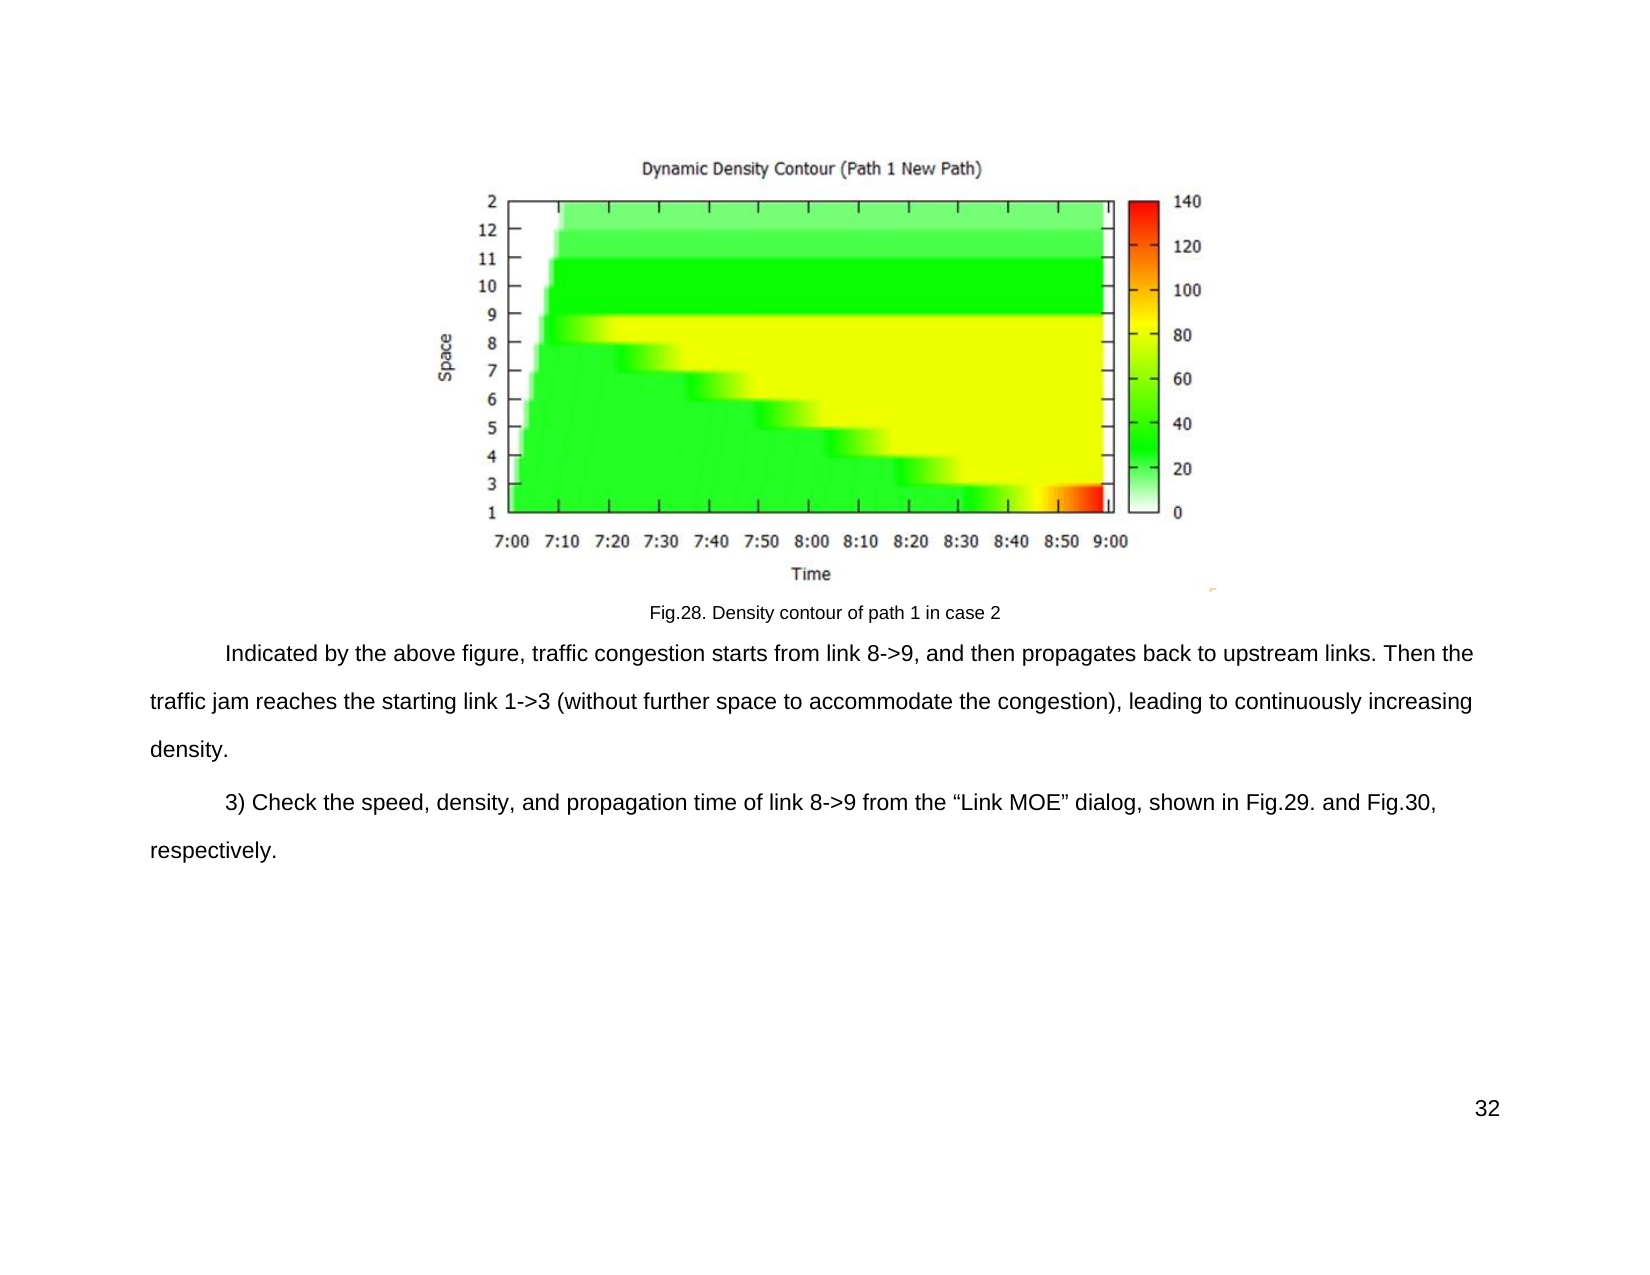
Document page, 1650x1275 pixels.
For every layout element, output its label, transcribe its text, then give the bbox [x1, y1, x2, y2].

text 3) Check the speed, density, and propagation time of link 8->9 from the “Link MOE” dialog, shown in Fig.29. and Fig.30, respectively. [150, 789, 1500, 863]
text Fig.28. Density contour of path 1 in case 2 [150, 602, 1500, 623]
text Indicated by the above figure, traffic congestion starts from link 8->9, and then propagates back to upstream links. Then the traffic jam reaches the starting link 1->3 (without further space to accommodate the congestion), leading to continuously increasing density. [150, 640, 1500, 762]
picture [433, 150, 1217, 592]
